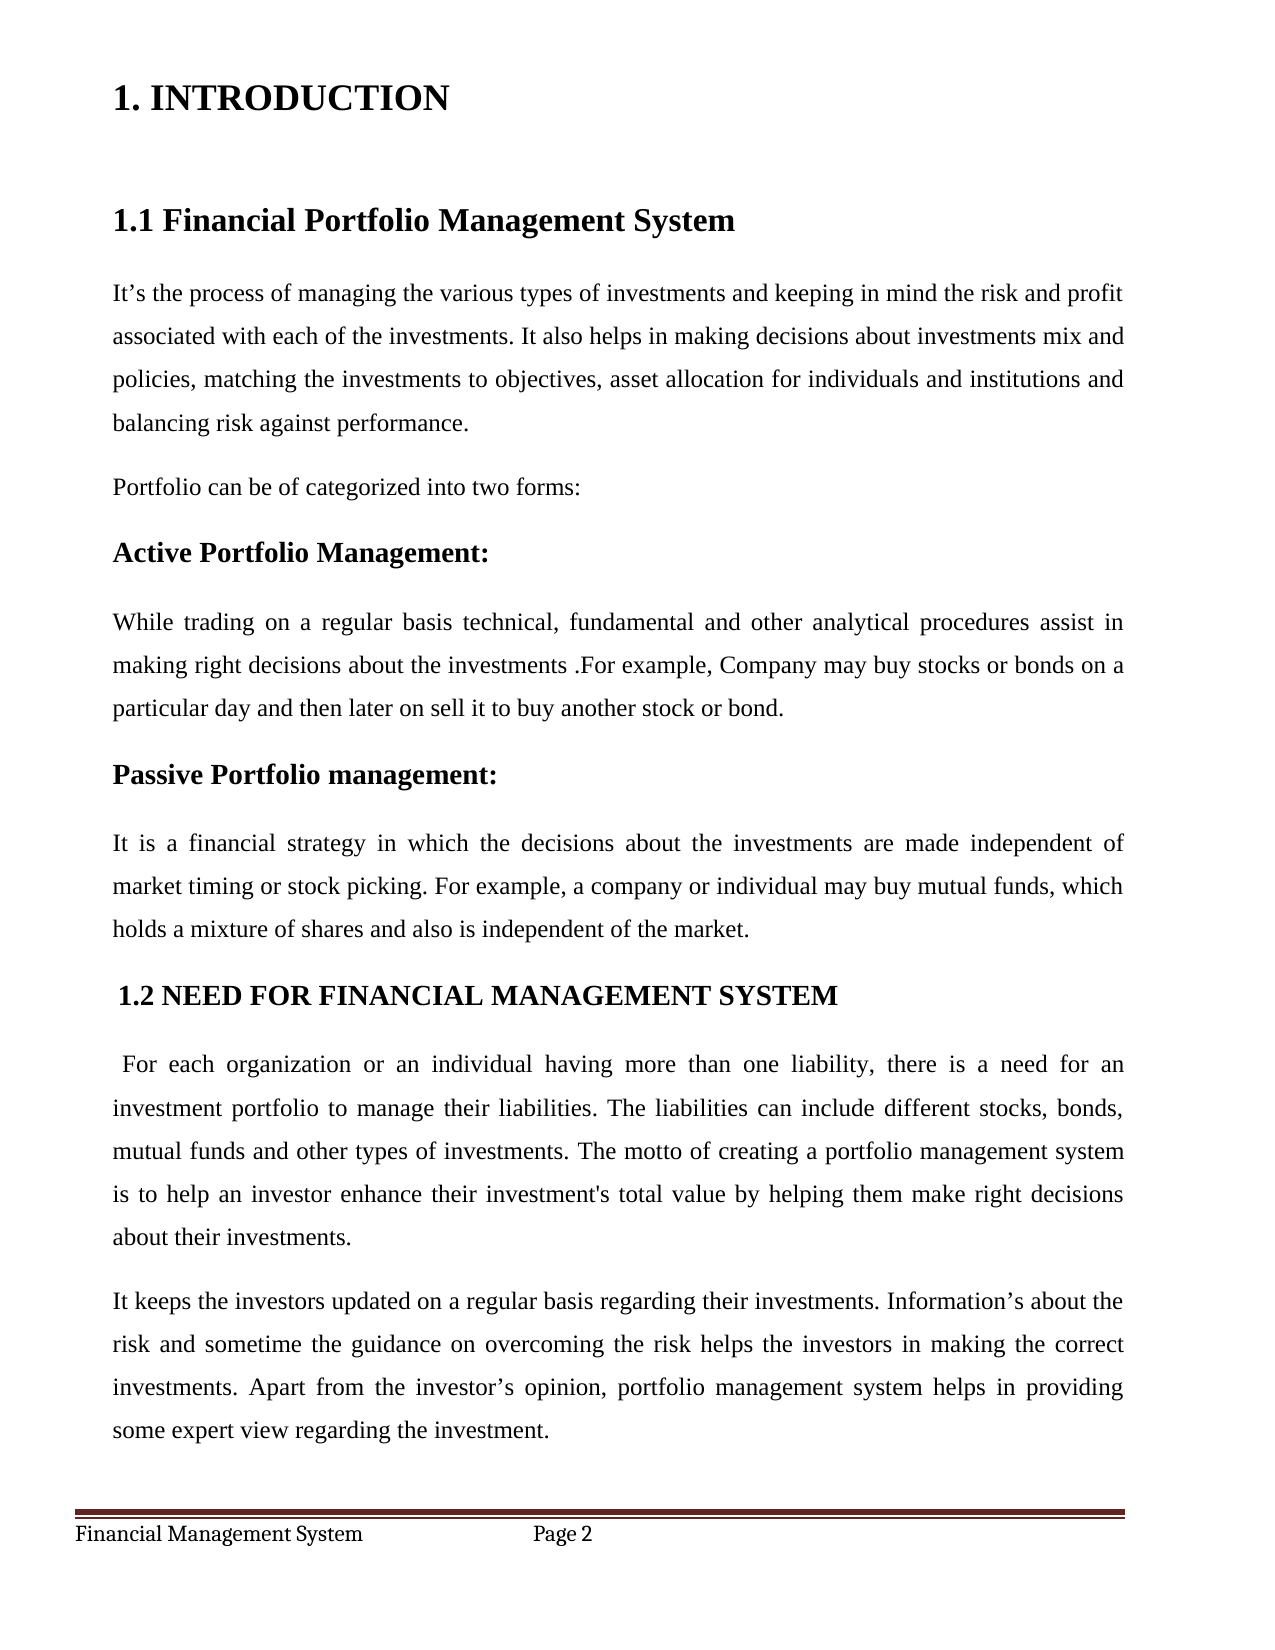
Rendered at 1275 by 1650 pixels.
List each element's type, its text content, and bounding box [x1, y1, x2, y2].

text It is a financial strategy in which the decisions about the investments are made independent of market timing or stock picking. For example, a company or individual may buy mutual funds, which holds a mixture of shares and also is independent of the market. [112, 828, 1125, 943]
text Portfolio can be of categorized into two forms: [112, 472, 1125, 500]
text Passive Portfolio management: [112, 757, 1125, 791]
text While trading on a regular basis technical, fundamental and other analytical procedures assist in making right decisions about the investments .For example, Company may buy stocks or bonds on a particular day and then later on sell it to buy another stock or bond. [112, 607, 1125, 722]
text 1.1 Financial Portfolio Management System [112, 200, 1125, 238]
text Active Portfolio Management: [112, 536, 1125, 569]
text It keeps the investors updated on a regular basis regarding their investments. Information’s about the risk and sometime the guidance on overcoming the risk helps the investors in making the correct investments. Apart from the investor’s opinion, portfolio management system helps in providing some expert view regarding the investment. [112, 1286, 1125, 1444]
list INTRODUCTION [112, 75, 1125, 118]
text For each organization or an individual having more than one liability, there is a need for an investment portfolio to manage their liabilities. The liabilities can include different stocks, bonds, mutual funds and other types of investments. The motto of creating a portfolio management system is to help an investor enhance their investment's total value by helping them make right decisions about their investments. [112, 1049, 1125, 1251]
text 1.2 NEED FOR FINANCIAL MANAGEMENT SYSTEM [37, 978, 1125, 1012]
text It’s the process of managing the various types of investments and keeping in mind the risk and profit associated with each of the investments. It also helps in making decisions about investments mix and policies, matching the investments to objectives, asset allocation for individuals and institutions and balancing risk against performance. [112, 278, 1125, 436]
